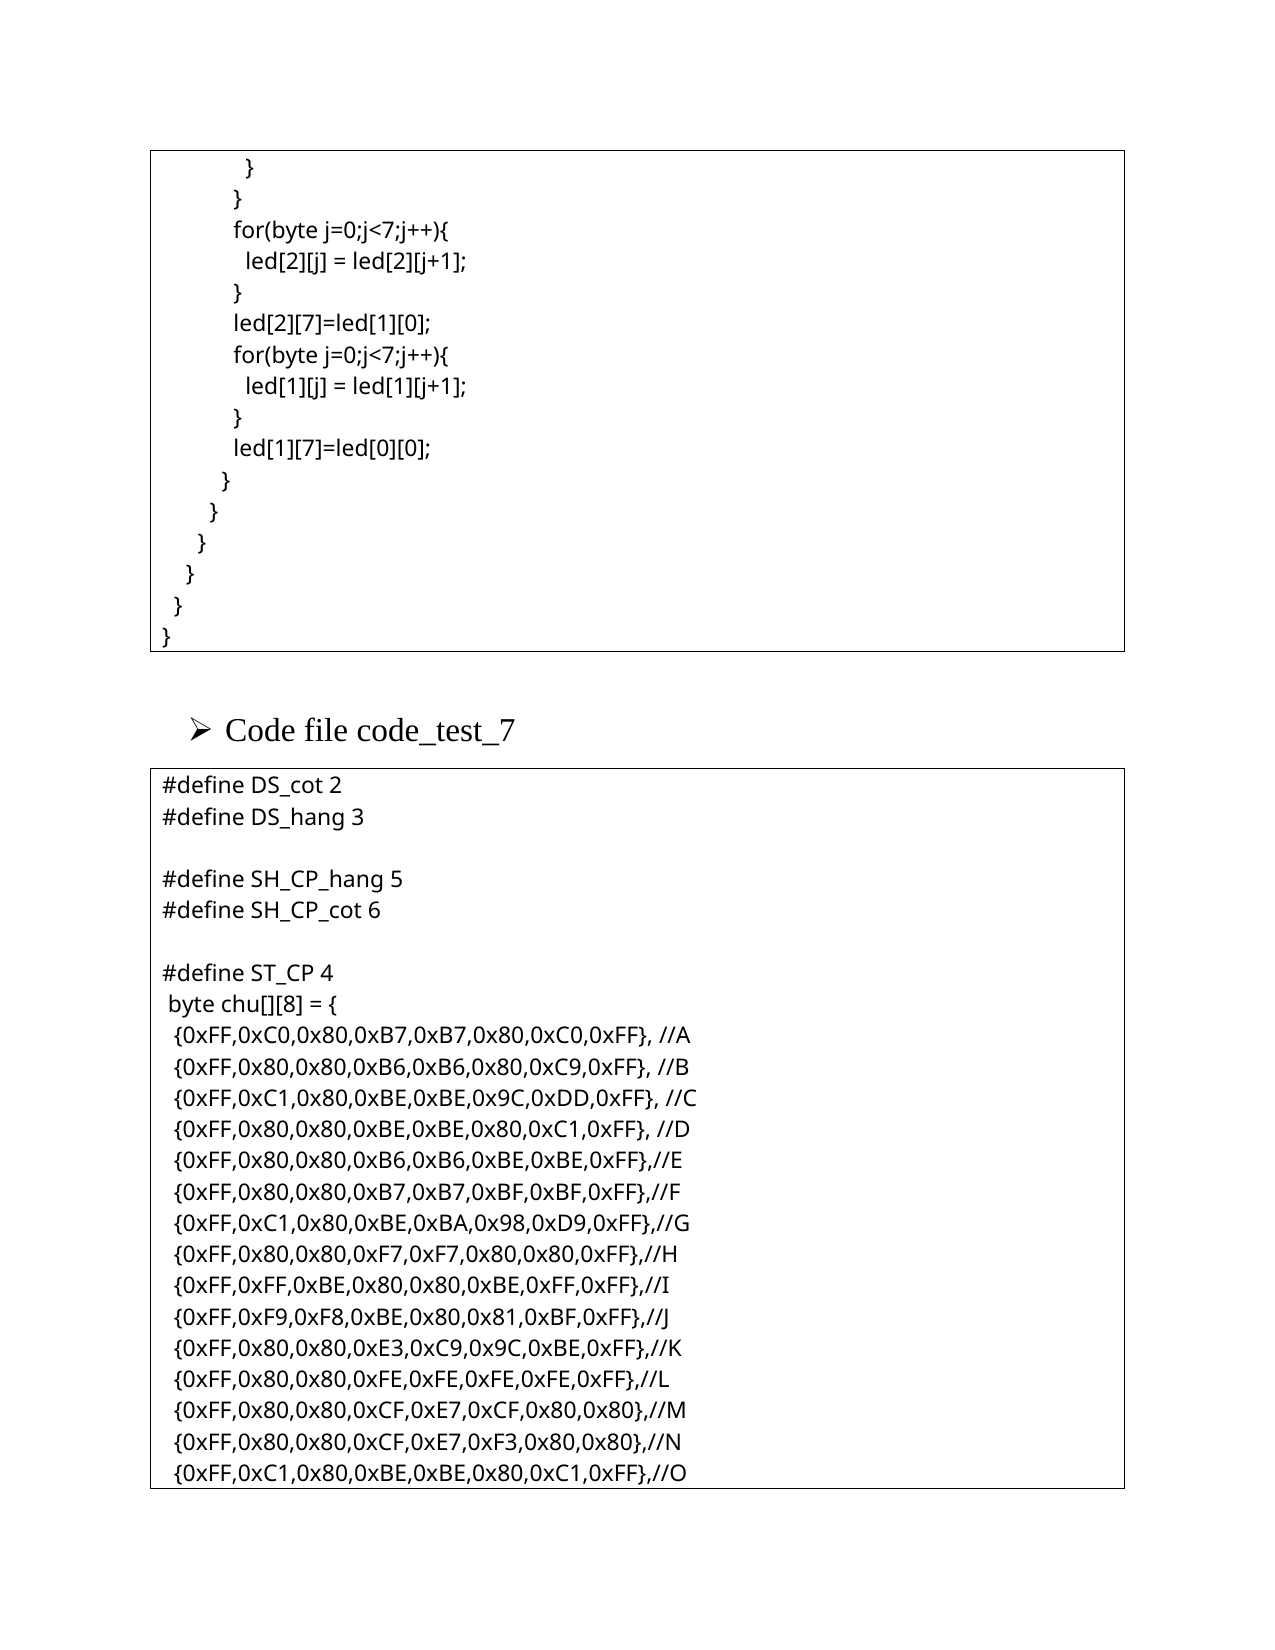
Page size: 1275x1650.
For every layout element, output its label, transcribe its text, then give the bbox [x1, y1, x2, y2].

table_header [151, 151, 1124, 651]
text Code file code_test_7 [187, 710, 1125, 748]
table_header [151, 769, 1124, 1488]
